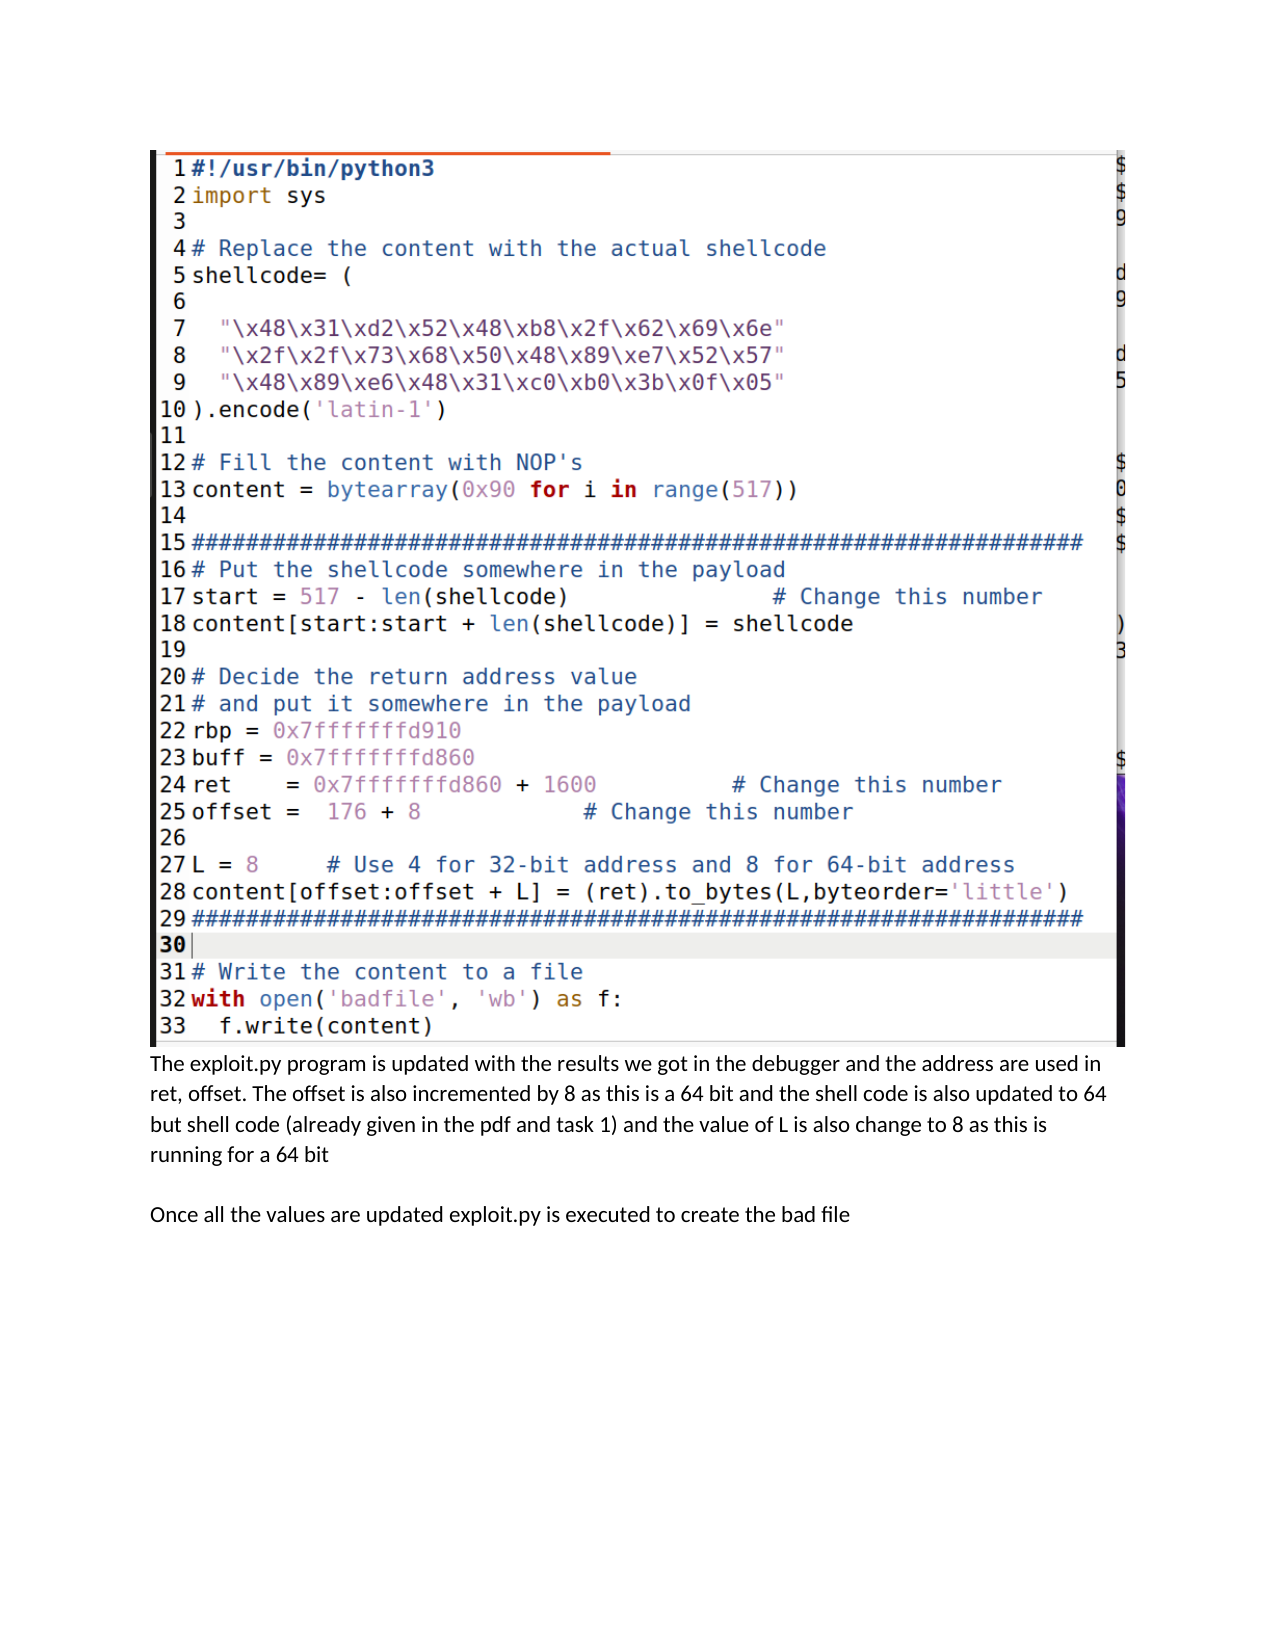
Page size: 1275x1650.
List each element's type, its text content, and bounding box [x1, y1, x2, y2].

picture [150, 150, 1125, 1047]
text The exploit.py program is updated with the results we got in the debugger and the address are used in ret, offset. The offset is also incremented by 8 as this is a 64 bit and the shell code is also updated to 64 but shell code (already given in the pdf and task 1) and the value of L is also change to 8 as this is running for a 64 bit [150, 1049, 1125, 1168]
text Once all the values are updated exploit.py is executed to create the bad file [150, 1200, 1125, 1228]
